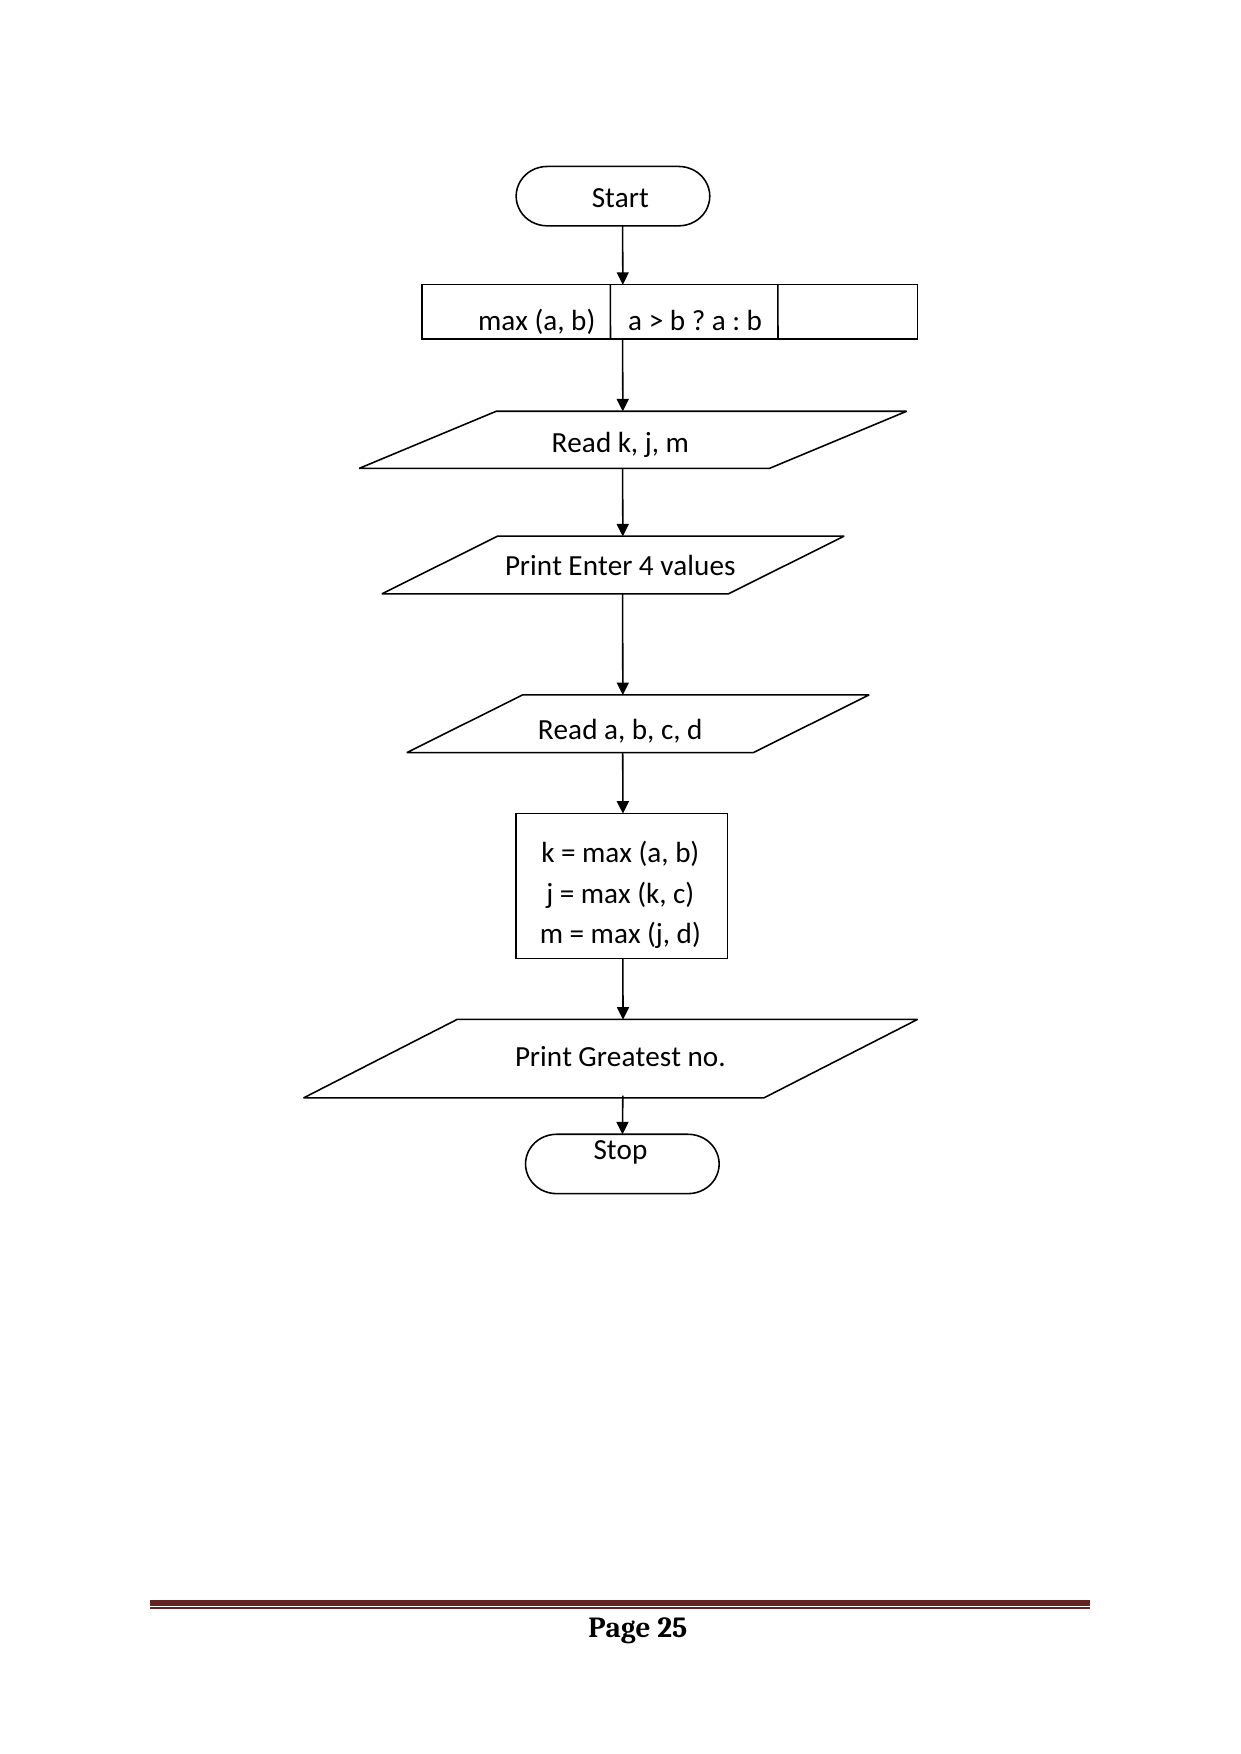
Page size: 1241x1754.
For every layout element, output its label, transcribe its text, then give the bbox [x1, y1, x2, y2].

text Stop [150, 1131, 1090, 1167]
text Start max (a, b) a > b ? a : b Read k, j, m Print Enter 4 values Read a, b, c, d k = max (a, b) j = max (k, c) m = max (j, d) Print Greatest no. [150, 179, 1090, 1106]
